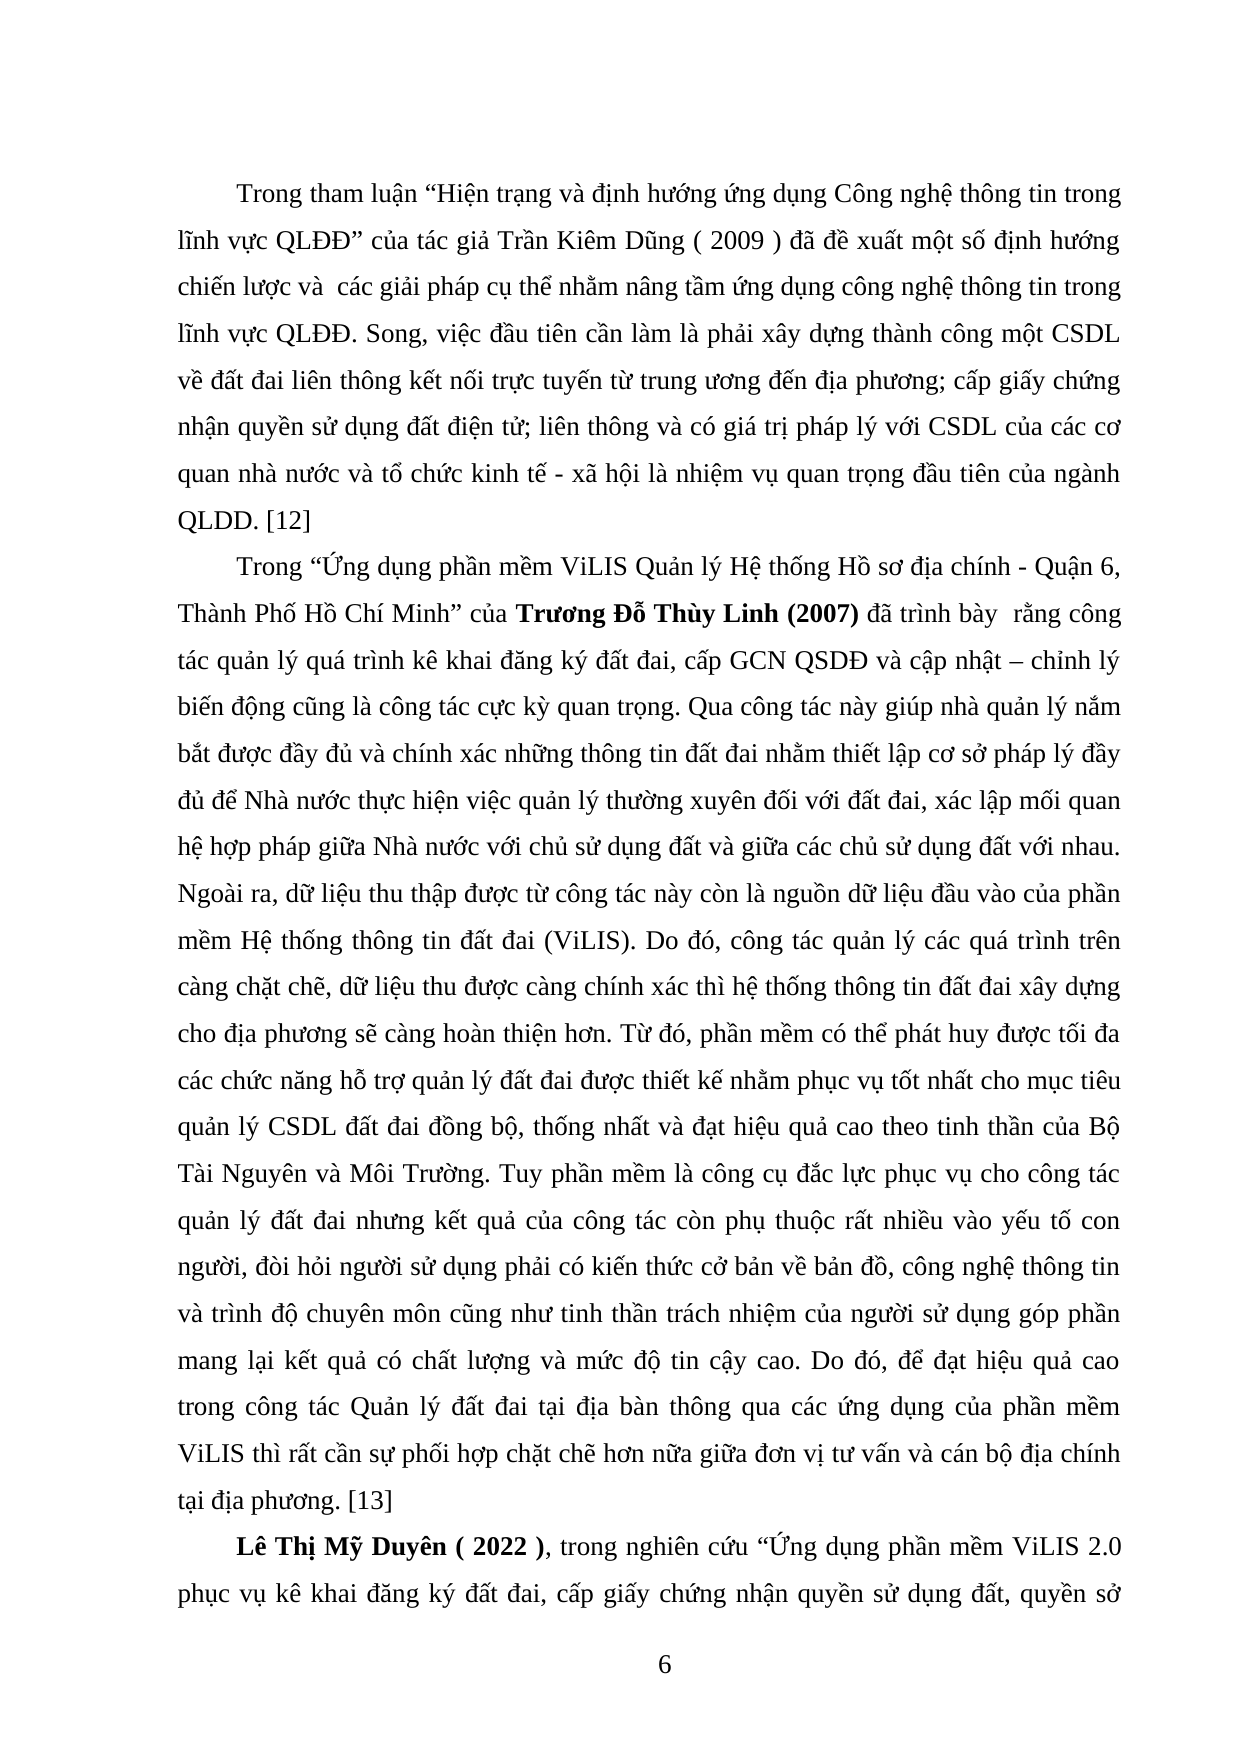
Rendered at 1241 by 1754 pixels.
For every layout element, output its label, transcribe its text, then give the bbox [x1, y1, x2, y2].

text Trong “Ứng dụng phần mềm ViLIS Quản lý Hệ thống Hồ sơ địa chính - Quận 6, Thành Phố Hồ Chí Minh” của Trương Đỗ Thùy Linh (2007) đã trình bày rằng công tác quản lý quá trình kê khai đăng ký đất đai, cấp GCN QSDĐ và cập nhật – chỉnh lý biến động cũng là công tác cực kỳ quan trọng. Qua công tác này giúp nhà quản lý nắm bắt được đầy đủ và chính xác những thông tin đất đai nhằm thiết lập cơ sở pháp lý đầy đủ để Nhà nước thực hiện việc quản lý thường xuyên đối với đất đai, xác lập mối quan hệ hợp pháp giữa Nhà nước với chủ sử dụng đất và giữa các chủ sử dụng đất với nhau. Ngoài ra, dữ liệu thu thập được từ công tác này còn là nguồn dữ liệu đầu vào của phần mềm Hệ thống thông tin đất đai (ViLIS). Do đó, công tác quản lý các quá trình trên càng chặt chẽ, dữ liệu thu được càng chính xác thì hệ thống thông tin đất đai xây dựng cho địa phương sẽ càng hoàn thiện hơn. Từ đó, phần mềm có thể phát huy được tối đa các chức năng hỗ trợ quản lý đất đai được thiết kế nhằm phục vụ tốt nhất cho mục tiêu quản lý CSDL đất đai đồng bộ, thống nhất và đạt hiệu quả cao theo tinh thần của Bộ Tài Nguyên và Môi Trường. Tuy phần mềm là công cụ đắc lực phục vụ cho công tác quản lý đất đai nhưng kết quả của công tác còn phụ thuộc rất nhiều vào yếu tố con người, đòi hỏi người sử dụng phải có kiến thức cở bản về bản đồ, công nghệ thông tin và trình độ chuyên môn cũng như tinh thần trách nhiệm của người sử dụng góp phần mang lại kết quả có chất lượng và mức độ tin cậy cao. Do đó, để đạt hiệu quả cao trong công tác Quản lý đất đai tại địa bàn thông qua các ứng dụng của phần mềm ViLIS thì rất cần sự phối hợp chặt chẽ hơn nữa giữa đơn vị tư vấn và cán bộ địa chính tại địa phương. [13] [177, 551, 1122, 1515]
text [177, 1531, 1122, 1608]
text Trong tham luận “Hiện trạng và định hướng ứng dụng Công nghệ thông tin trong lĩnh vực QLĐĐ” của tác giả Trần Kiêm Dũng ( 2009 ) đã đề xuất một số định hướng chiến lược và các giải pháp cụ thể nhằm nâng tầm ứng dụng công nghệ thông tin trong lĩnh vực QLĐĐ. Song, việc đầu tiên cần làm là phải xây dựng thành công một CSDL về đất đai liên thông kết nối trực tuyến từ trung ương đến địa phương; cấp giấy chứng nhận quyền sử dụng đất điện tử; liên thông và có giá trị pháp lý với CSDL của các cơ quan nhà nước và tổ chức kinh tế - xã hội là nhiệm vụ quan trọng đầu tiên của ngành QLDD. [12] [177, 177, 1122, 535]
